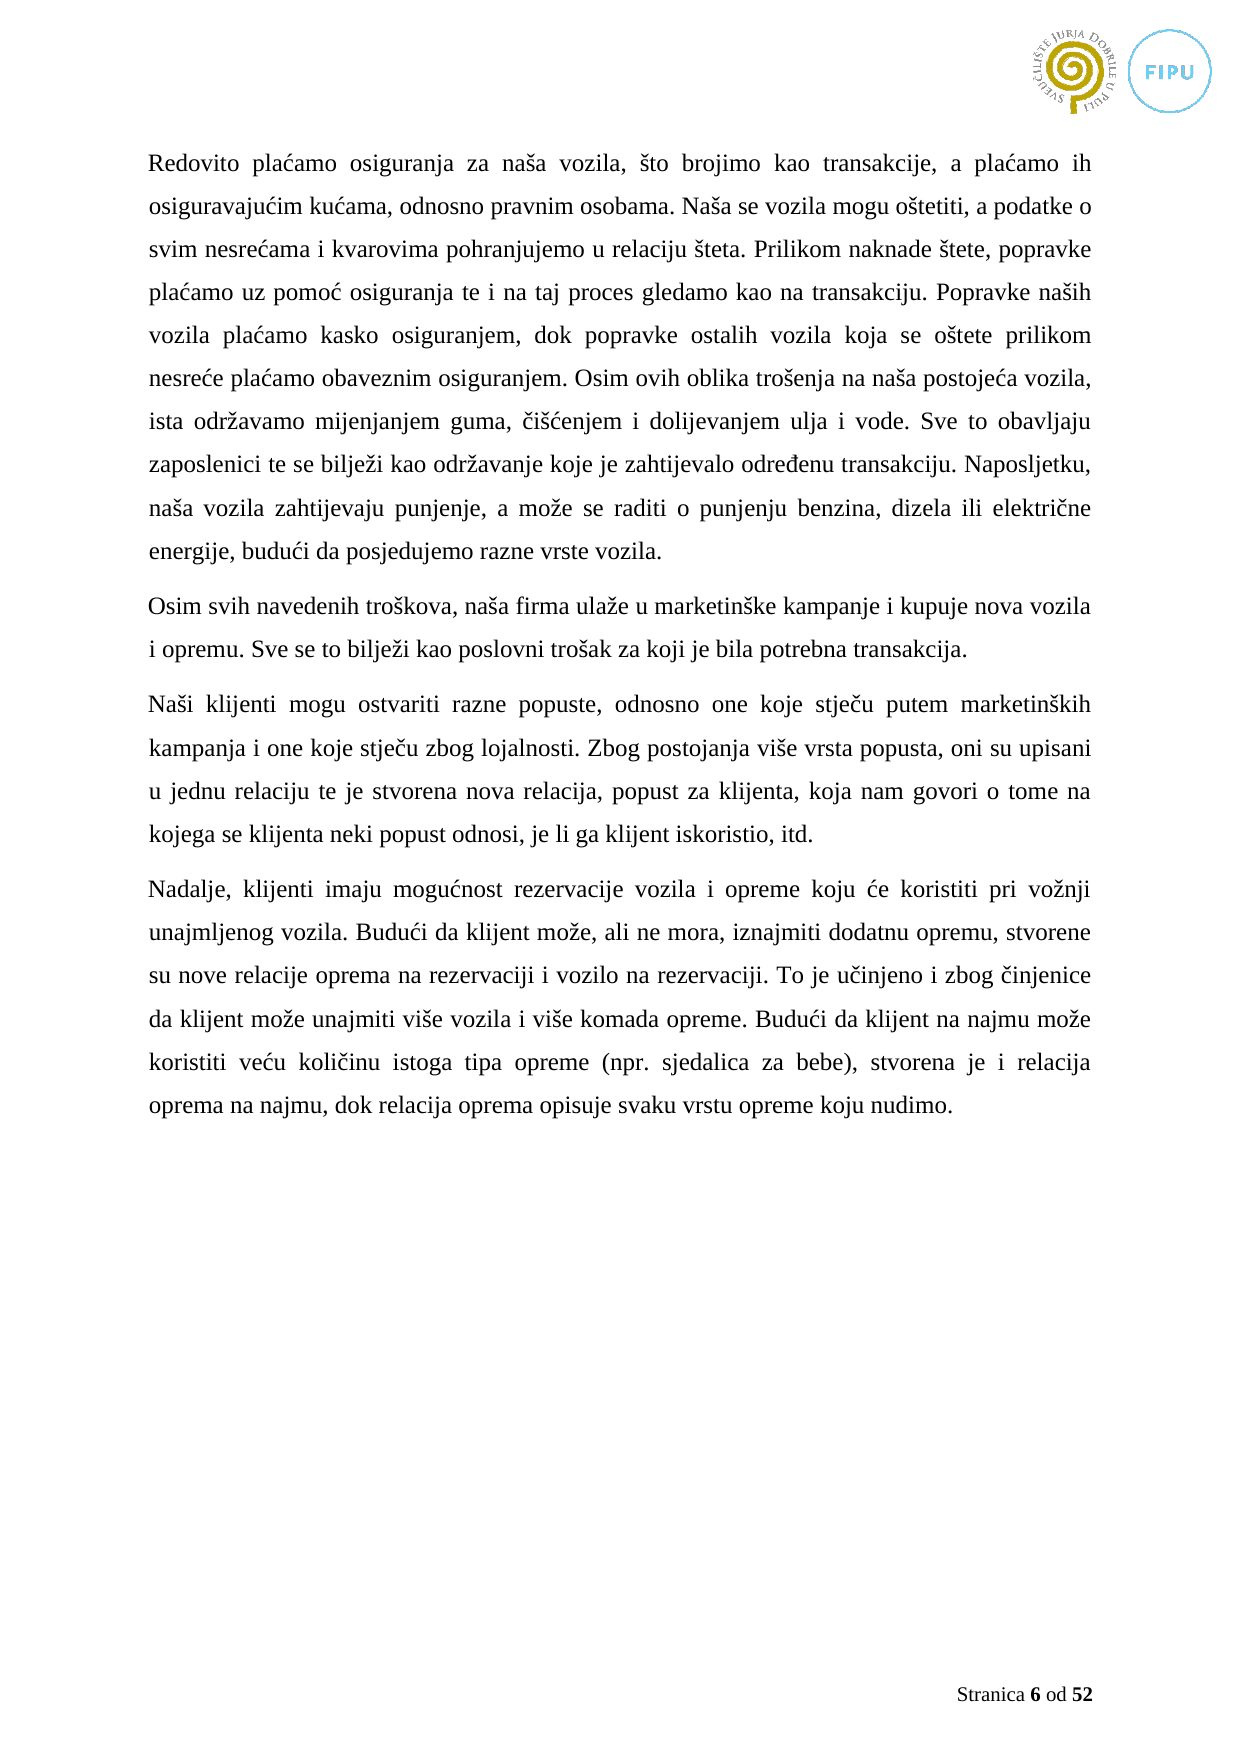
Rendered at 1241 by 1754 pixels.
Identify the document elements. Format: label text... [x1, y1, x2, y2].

picture [1032, 29, 1214, 114]
text Redovito plaćamo osiguranja za naša vozila, što brojimo kao transakcije, a plaćamo ih osiguravajućim kućama, odnosno pravnim osobama. Naša se vozila mogu oštetiti, a podatke o svim nesrećama i kvarovima pohranjujemo u relaciju šteta. Prilikom naknade štete, popravke plaćamo uz pomoć osiguranja te i na taj proces gledamo kao na transakciju. Popravke naših vozila plaćamo kasko osiguranjem, dok popravke ostalih vozila koja se oštete prilikom nesreće plaćamo obaveznim osiguranjem. Osim ovih oblika trošenja na naša postojeća vozila, ista održavamo mijenjanjem guma, čišćenjem i dolijevanjem ulja i vode. Sve to obavljaju zaposlenici te se bilježi kao održavanje koje je zahtijevalo određenu transakciju. Naposljetku, naša vozila zahtijevaju punjenje, a može se raditi o punjenju benzina, dizela ili električne energije, budući da posjedujemo razne vrste vozila. [148, 148, 1092, 564]
text Naši klijenti mogu ostvariti razne popuste, odnosno one koje stječu putem marketinških kampanja i one koje stječu zbog lojalnosti. Zbog postojanja više vrsta popusta, oni su upisani u jednu relaciju te je stvorena nova relacija, popust za klijenta, koja nam govori o tome na kojega se klijenta neki popust odnosi, je li ga klijent iskoristio, itd. [148, 689, 1092, 848]
text Osim svih navedenih troškova, naša firma ulaže u marketinške kampanje i kupuje nova vozila i opremu. Sve se to bilježi kao poslovni trošak za koji je bila potrebna transakcija. [148, 591, 1092, 663]
text Nadalje, klijenti imaju mogućnost rezervacije vozila i opreme koju će koristiti pri vožnji unajmljenog vozila. Budući da klijent može, ali ne mora, iznajmiti dodatnu opremu, stvorene su nove relacije oprema na rezervaciji i vozilo na rezervaciji. To je učinjeno i zbog činjenice da klijent može unajmiti više vozila i više komada opreme. Budući da klijent na najmu može koristiti veću količinu istoga tipa opreme (npr. sjedalica za bebe), stvorena je i relacija oprema na najmu, dok relacija oprema opisuje svaku vrstu opreme koju nudimo. [148, 874, 1092, 1119]
